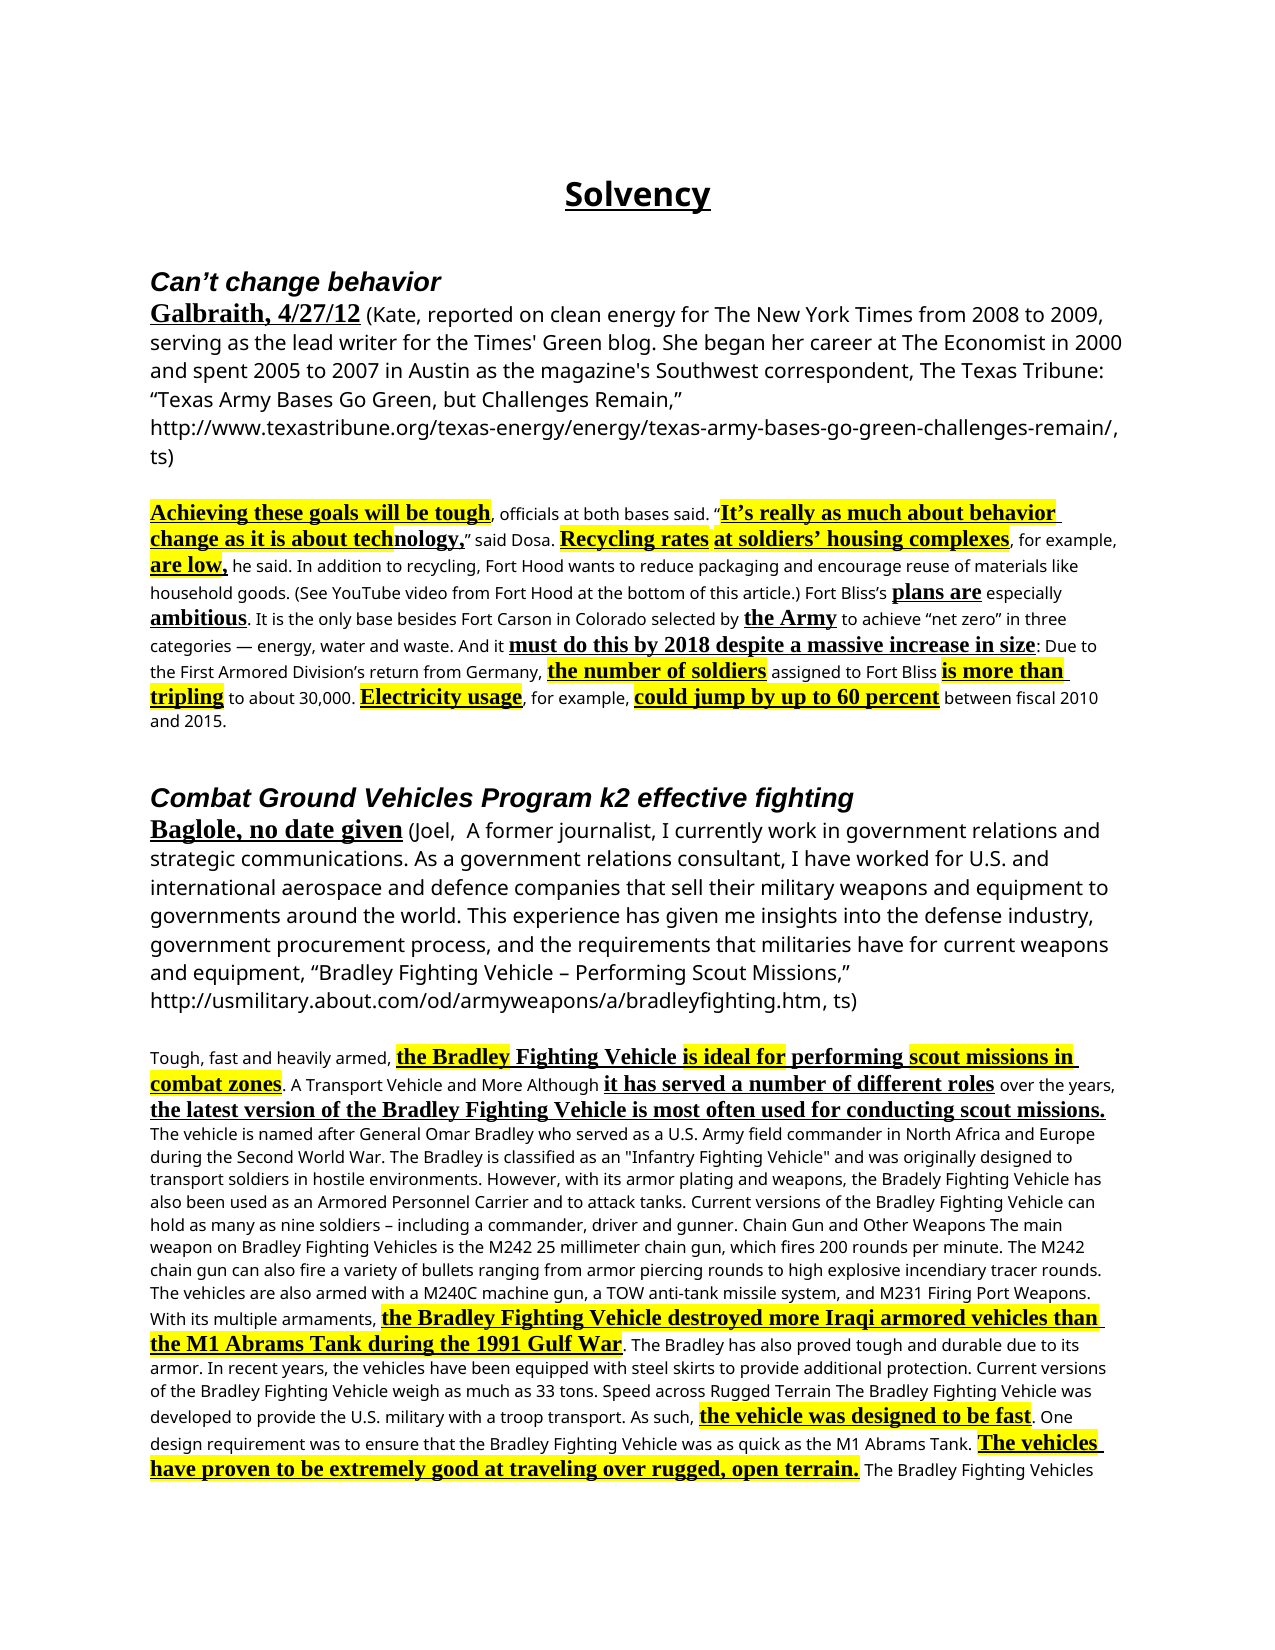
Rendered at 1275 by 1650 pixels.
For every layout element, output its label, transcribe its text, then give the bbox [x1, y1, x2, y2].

text Can’t change behavior [150, 266, 1125, 297]
text Solvency [150, 171, 1125, 216]
text Achieving these goals will be tough, officials at both bases said. “It’s really as much about behavior change as it is about technology,” said Dosa. Recycling rates at soldiers’ housing complexes, for example, are low, he said. In addition to recycling, Fort Hood wants to reduce packaging and encourage reuse of materials like household goods. (See YouTube video from Fort Hood at the bottom of this article.) Fort Bliss’s plans are especially ambitious. It is the only base besides Fort Carson in Colorado selected by the Army to achieve “net zero” in three categories — energy, water and waste. And it must do this by 2018 despite a massive increase in size: Due to the First Armored Division’s return from Germany, the number of soldiers assigned to Fort Bliss is more than tripling to about 30,000. Electricity usage, for example, could jump by up to 60 percent between fiscal 2010 and 2015. [150, 499, 1125, 732]
text Baglole, no date given (Joel, A former journalist, I currently work in government relations and strategic communications. As a government relations consultant, I have worked for U.S. and international aerospace and defence companies that sell their military weapons and equipment to governments around the world. This experience has given me insights into the defense industry, government procurement process, and the requirements that militaries have for current weapons and equipment, “Bradley Fighting Vehicle – Performing Scout Missions,” http://usmilitary.about.com/od/armyweapons/a/bradleyfighting.htm, ts) [150, 813, 1125, 1015]
text Combat Ground Vehicles Program k2 effective fighting [150, 782, 1125, 813]
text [150, 1043, 1125, 1481]
text Galbraith, 4/27/12 (Kate, reported on clean energy for The New York Times from 2008 to 2009, serving as the lead writer for the Times' Green blog. She began her career at The Economist in 2000 and spent 2005 to 2007 in Austin as the magazine's Southwest correspondent, The Texas Tribune: “Texas Army Bases Go Green, but Challenges Remain,” http://www.texastribune.org/texas-energy/energy/texas-army-bases-go-green-challenges-remain/, ts) [150, 297, 1125, 470]
